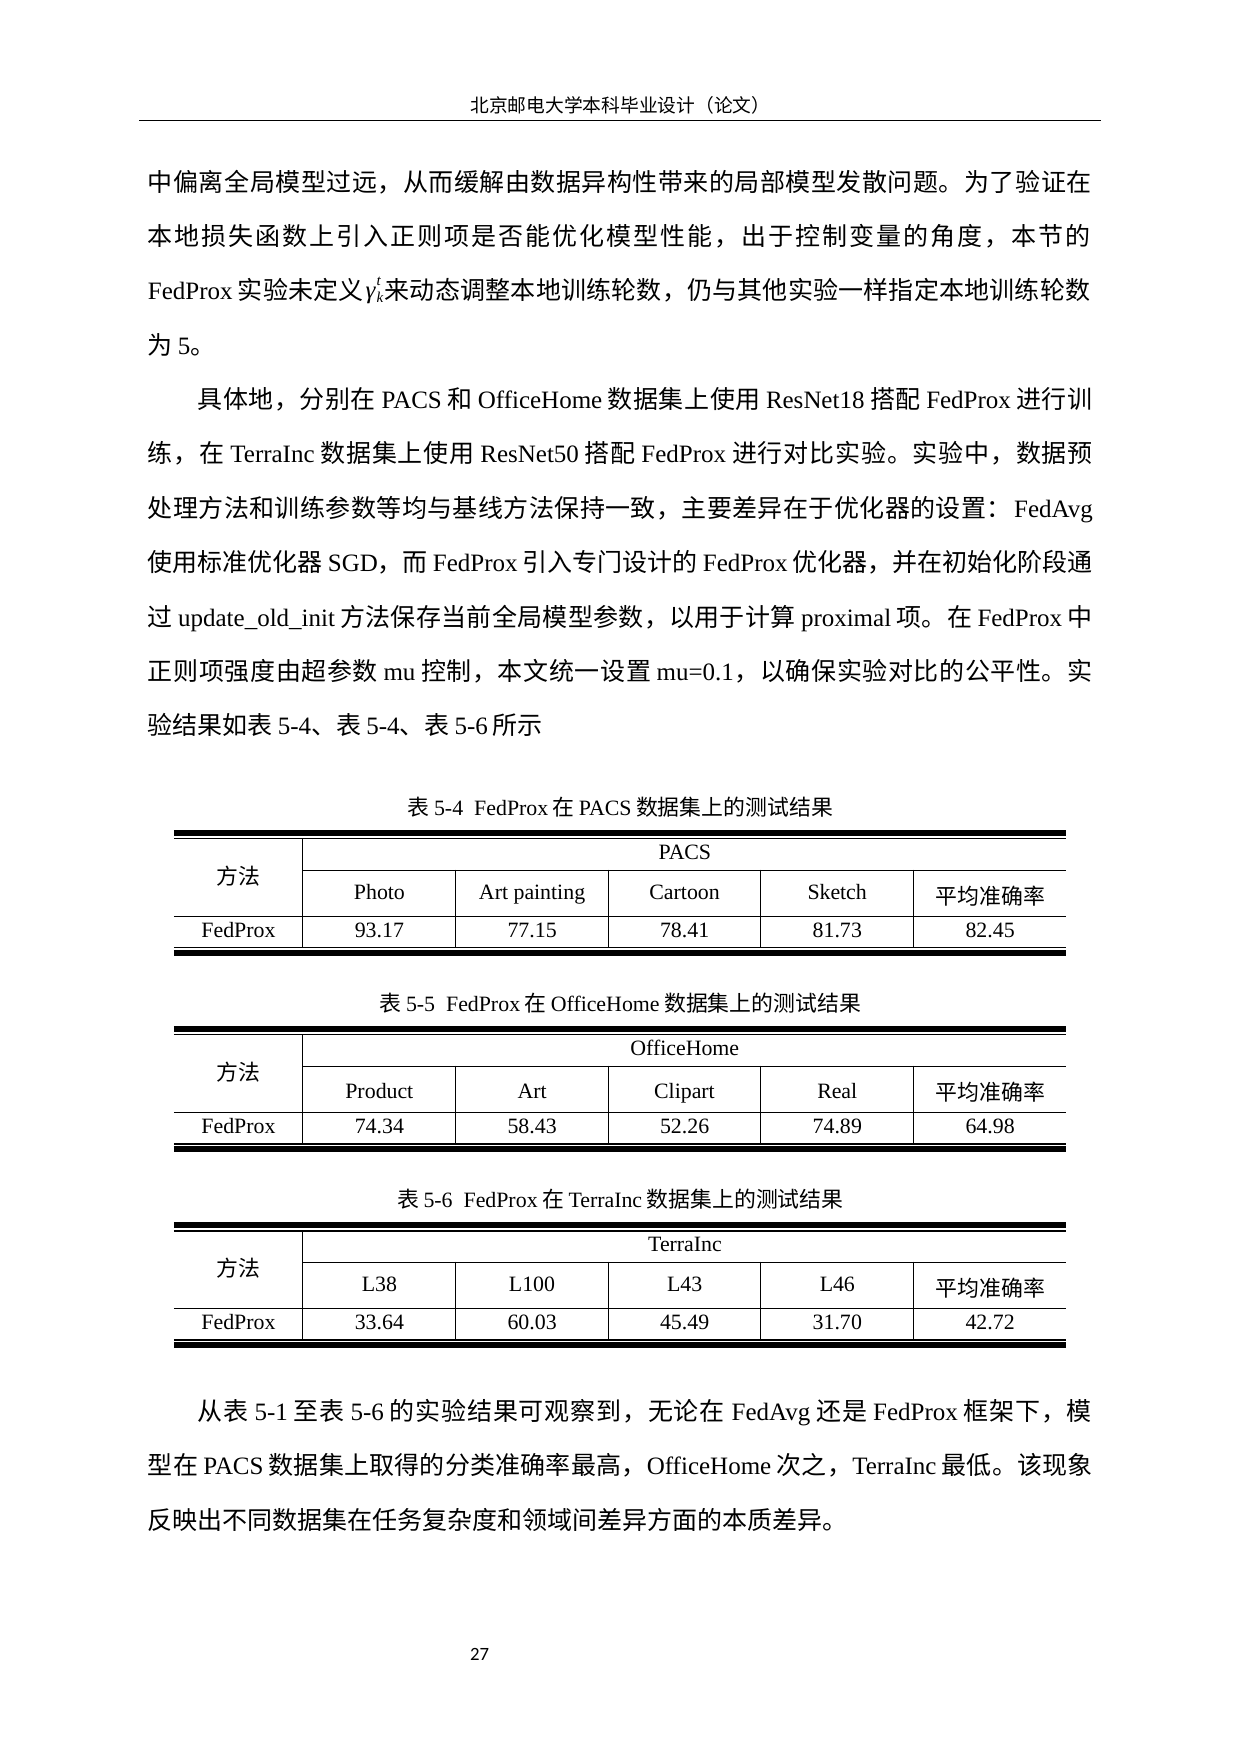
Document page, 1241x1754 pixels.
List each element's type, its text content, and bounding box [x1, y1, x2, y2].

text 表5-5 FedProx在OfficeHome数据集上的测试结果 [148, 986, 1093, 1018]
table_header [174, 1232, 302, 1308]
table_cell 78.41 [609, 917, 760, 947]
table_cell Real [761, 1067, 913, 1112]
table_cell 93.17 [303, 917, 455, 947]
table_cell 60.03 [456, 1309, 608, 1339]
table_cell L100 [456, 1263, 608, 1308]
text 具体地，分别在PACS和OfficeHome数据集上使用ResNet18搭配FedProx进行训练，在TerraInc数据集上使用ResNet50搭配FedProx进行对比实验。实验中，数据预处理方法和训练参数等均与保持一致，主要差异在于优化器的设置：FedAvg使用标准优化器SGD，而FedProx引入专门设计的FedProx优化器，并在初始化阶段通过update_old_init方法保存当前全局模型参数，以用于计算proximal项。在FedProx中，正则项强度由超参数mu控制，本文统一设置mu=0.1，以确保实验对比的公平性。实验结果如表5-4、表5-4、表5-6所示 [148, 379, 1093, 742]
table_header PACS [303, 839, 1066, 869]
table_header OfficeHome [303, 1035, 1066, 1066]
table_cell 58.43 [456, 1113, 608, 1143]
table_header [174, 1035, 302, 1112]
table_cell 64.98 [914, 1113, 1066, 1143]
text 表5-6 FedProx在TerraInc数据集上的测试结果 [148, 1182, 1093, 1214]
text 从表5-1至表5-6的实验结果可观察到，无论在FedAvg还是FedProx框架下，模型在PACS数据集上取得的分类准确率最高，OfficeHome次之，TerraInc最低。该现象反映出不同数据集在任务复杂度和领域间差异方面的本质差异。 [148, 1391, 1093, 1536]
table_cell L43 [609, 1263, 760, 1308]
table_cell FedProx [174, 1309, 302, 1339]
table_cell L46 [761, 1263, 913, 1308]
table_cell [914, 1067, 1066, 1112]
table_cell 52.26 [609, 1113, 760, 1143]
table_cell Art [456, 1067, 608, 1112]
table_cell 77.15 [456, 917, 608, 947]
table_cell Cartoon [609, 871, 760, 916]
table_cell FedProx [174, 1113, 302, 1143]
table_cell FedProx [174, 917, 302, 947]
table_cell 74.34 [303, 1113, 455, 1143]
table_cell 33.64 [303, 1309, 455, 1339]
table_cell [914, 1263, 1066, 1308]
table_cell 45.49 [609, 1309, 760, 1339]
table_cell 81.73 [761, 917, 913, 947]
table_header [174, 839, 302, 916]
table_cell [914, 871, 1066, 916]
table_cell Sketch [761, 871, 913, 916]
table_cell L38 [303, 1263, 455, 1308]
table_cell 31.70 [761, 1309, 913, 1339]
table_cell Clipart [609, 1067, 760, 1112]
table_cell Product [303, 1067, 455, 1112]
table_cell Photo [303, 871, 455, 916]
table_cell 74.89 [761, 1113, 913, 1143]
table_cell Art painting [456, 871, 608, 916]
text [148, 162, 1093, 361]
text 表5-4 FedProx在PACS数据集上的测试结果 [148, 790, 1093, 822]
table_cell 82.45 [914, 917, 1066, 947]
table_cell 42.72 [914, 1309, 1066, 1339]
table_header TerraInc [303, 1232, 1066, 1262]
